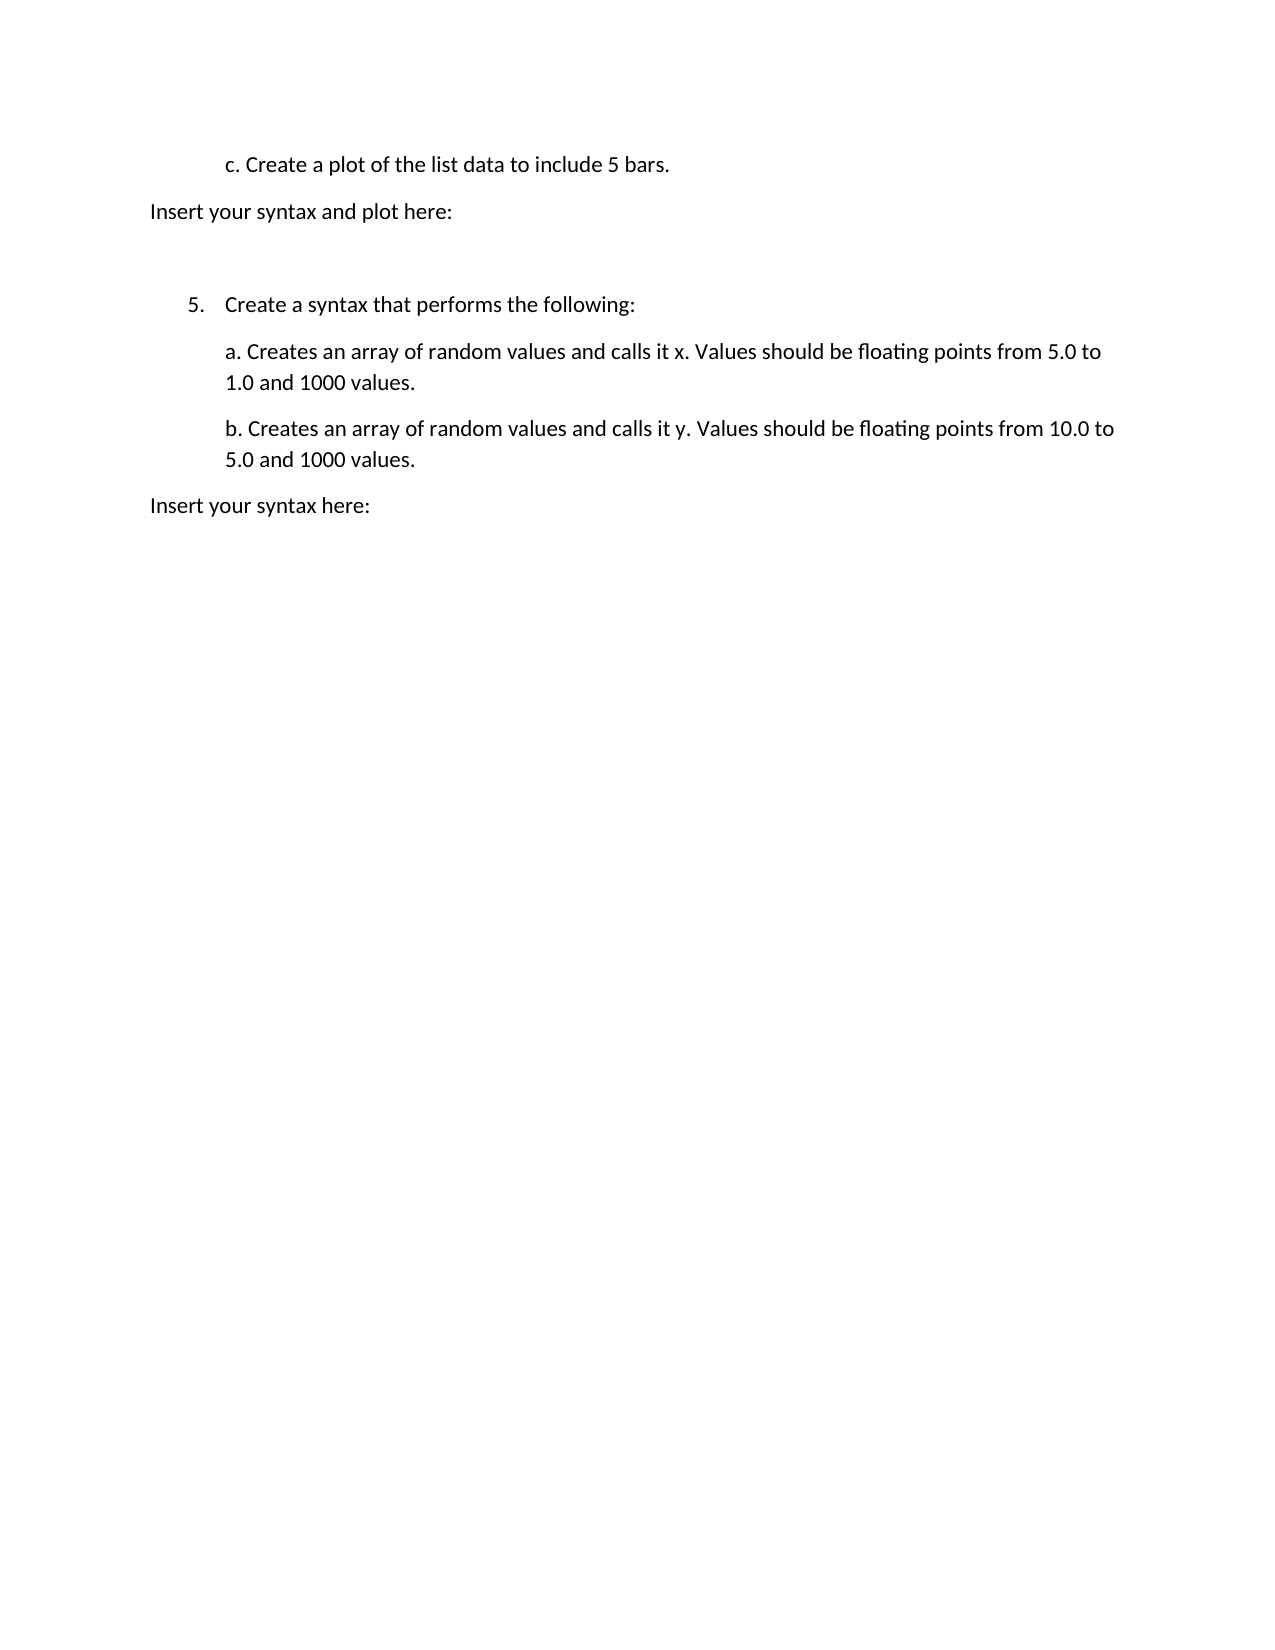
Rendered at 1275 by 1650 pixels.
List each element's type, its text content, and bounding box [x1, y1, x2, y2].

text a. Creates an array of random values and calls it x. Values should be floating points from 5.0 to 1.0 and 1000 values. [225, 337, 1125, 396]
list Create a syntax that performs the following: [187, 291, 1125, 319]
text c. Create a plot of the list data to include 5 bars. [225, 150, 1125, 178]
text b. Creates an array of random values and calls it y. Values should be floating points from 10.0 to 5.0 and 1000 values. [225, 414, 1125, 473]
